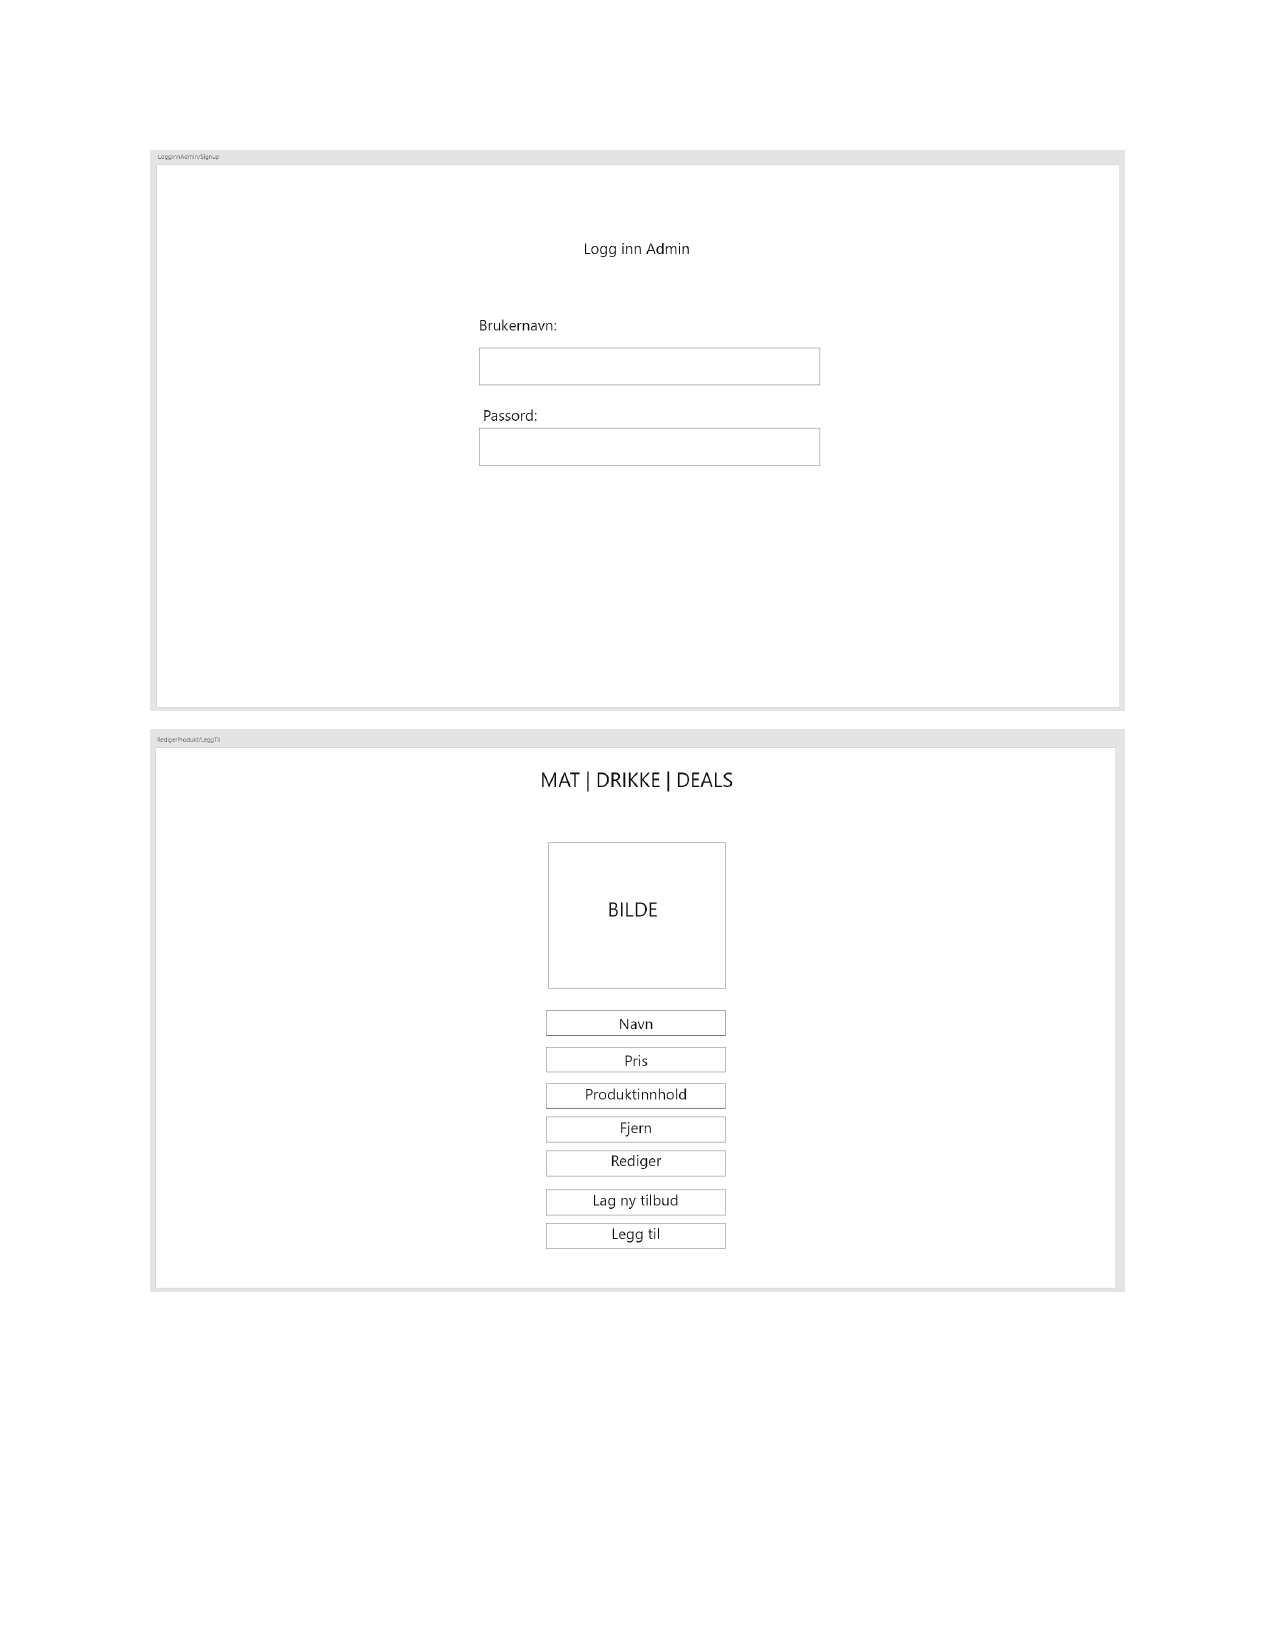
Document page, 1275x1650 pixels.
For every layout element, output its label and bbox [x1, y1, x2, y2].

picture [150, 729, 1125, 1292]
picture [150, 150, 1125, 711]
